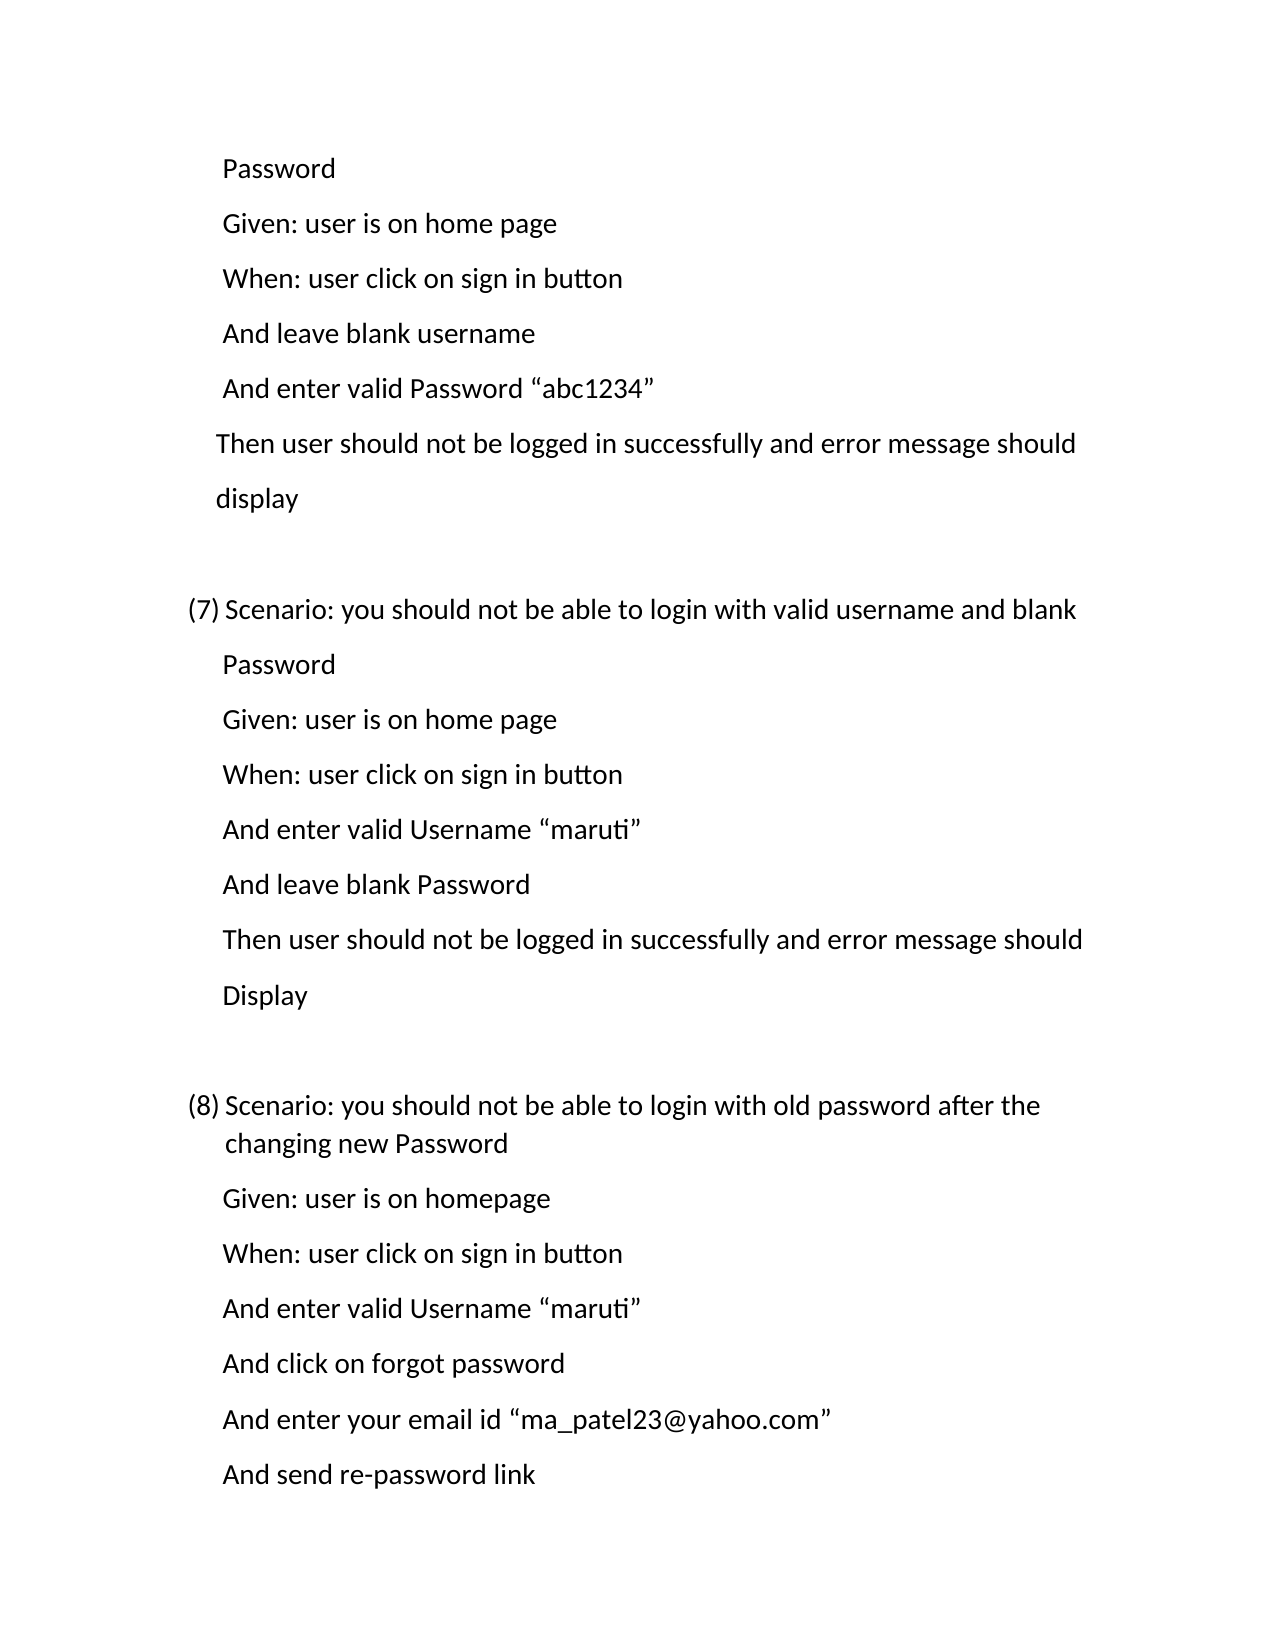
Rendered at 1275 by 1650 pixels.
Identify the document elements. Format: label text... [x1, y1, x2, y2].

text And enter valid Username “maruti” [150, 811, 1125, 847]
text When: user click on sign in button [150, 756, 1125, 792]
text And enter valid Username “maruti” [150, 1291, 1125, 1326]
text And enter your email id “ma_patel23@yahoo.com” [150, 1401, 1125, 1436]
text And enter valid Password “abc1234” [150, 370, 1125, 406]
text Given: user is on home page [150, 701, 1125, 737]
text Password [150, 150, 1125, 186]
list Scenario: you should not be able to login with valid username and blank [187, 591, 1125, 626]
text Password [150, 646, 1125, 682]
text display [150, 481, 1125, 516]
text When: user click on sign in button [150, 1235, 1125, 1271]
text And click on forgot password [150, 1346, 1125, 1381]
text Given: user is on home page [150, 205, 1125, 241]
text And leave blank username [150, 315, 1125, 351]
text And send re-password link [150, 1456, 1125, 1491]
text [150, 426, 1125, 461]
text Display [150, 977, 1125, 1012]
text Given: user is on homepage [150, 1180, 1125, 1216]
text When: user click on sign in button [150, 260, 1125, 296]
list Scenario: you should not be able to login with old password after the changing new Password [187, 1087, 1125, 1161]
text And leave blank Password [150, 866, 1125, 902]
text Then user should not be logged in successfully and error message should [150, 921, 1125, 957]
